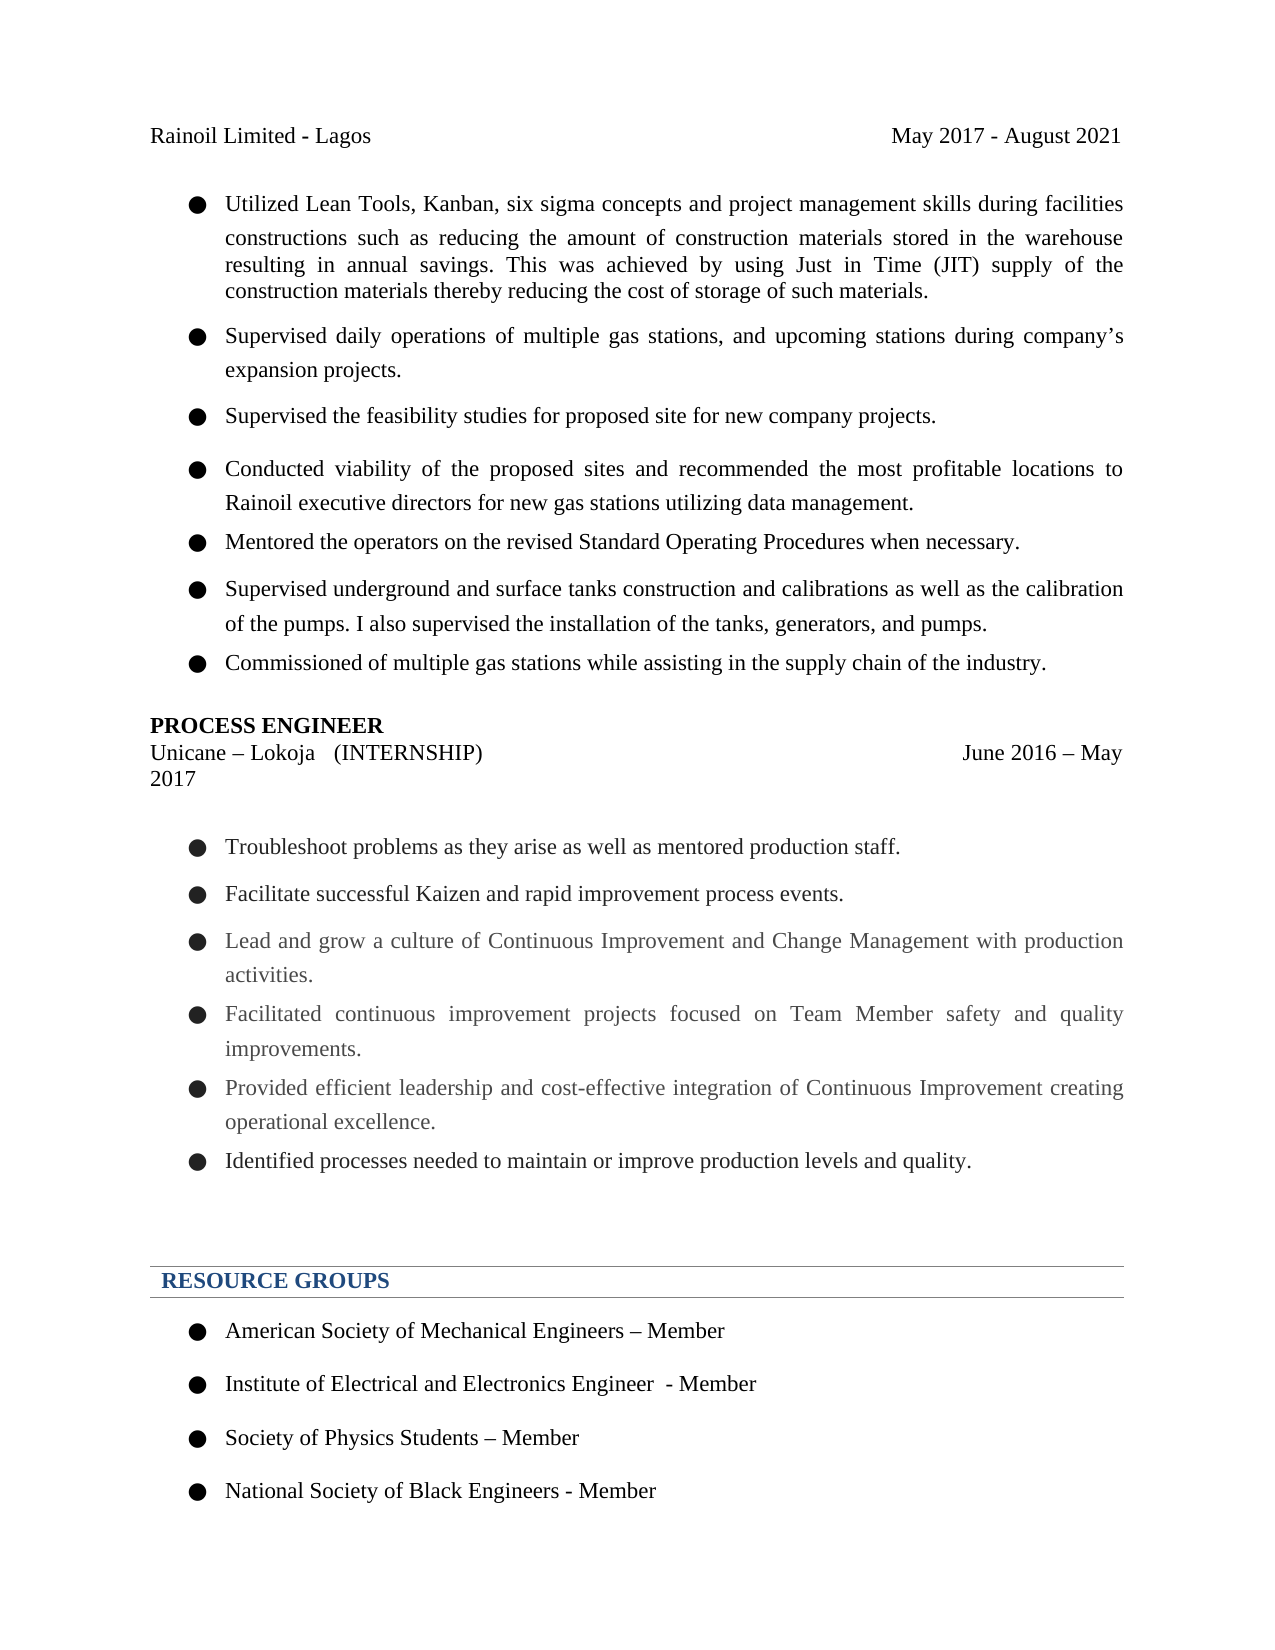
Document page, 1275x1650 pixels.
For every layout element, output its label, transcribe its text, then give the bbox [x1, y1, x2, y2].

text PROCESS ENGINEER [150, 712, 1125, 738]
list Society of Physics Students – Member [187, 1411, 1125, 1458]
list Supervised the feasibility studies for proposed site for new company projects. [187, 389, 1125, 436]
list Troubleshoot problems as they arise as well as mentored production staff. [187, 820, 1125, 867]
list Conducted viability of the proposed sites and recommended the most profitable locations to Rainoil executive directors for new gas stations utilizing data management. [187, 442, 1125, 516]
list Supervised underground and surface tanks construction and calibrations as well as the calibration of the pumps. I also supervised the installation of the tanks, generators, and pumps. [187, 563, 1125, 636]
list Facilitated continuous improvement projects focused on Team Member safety and quality improvements. [187, 988, 1125, 1061]
list Lead and grow a culture of Continuous Improvement and Change Management with production activities. [187, 914, 1125, 988]
list Mentored the operators on the revised Standard Operating Procedures when necessary. [187, 516, 1125, 563]
list Provided efficient leadership and cost-effective integration of Continuous Improvement creating operational excellence. [187, 1061, 1125, 1134]
list Facilitate successful Kaizen and rapid improvement process events. [187, 867, 1125, 914]
list National Society of Black Engineers - Member [187, 1464, 1125, 1511]
text Unicane – Lokoja (INTERNSHIP) June 2016 – May 2017 [150, 738, 1125, 791]
list Institute of Electrical and Electronics Engineer - Member [187, 1358, 1125, 1405]
text Rainoil Limited - Lagos May 2017 - August 2021 [150, 122, 1125, 148]
list American Society of Mechanical Engineers – Member [187, 1304, 1125, 1352]
list Supervised daily operations of multiple gas stations, and upcoming stations during company’s expansion projects. [187, 309, 1125, 383]
list Utilized Lean Tools, Kanban, six sigma concepts and project management skills during facilities constructions such as reducing the amount of construction materials stored in the warehouse resulting in annual savings. This was achieved by using Just in Time (JIT) supply of the construction materials thereby reducing the cost of storage of such materials. [187, 177, 1125, 303]
list Identified processes needed to maintain or improve production levels and quality. [187, 1134, 1125, 1181]
table_header RESOURCE GROUPS [150, 1267, 1124, 1297]
list Commissioned of multiple gas stations while assisting in the supply chain of the industry. [187, 636, 1125, 683]
